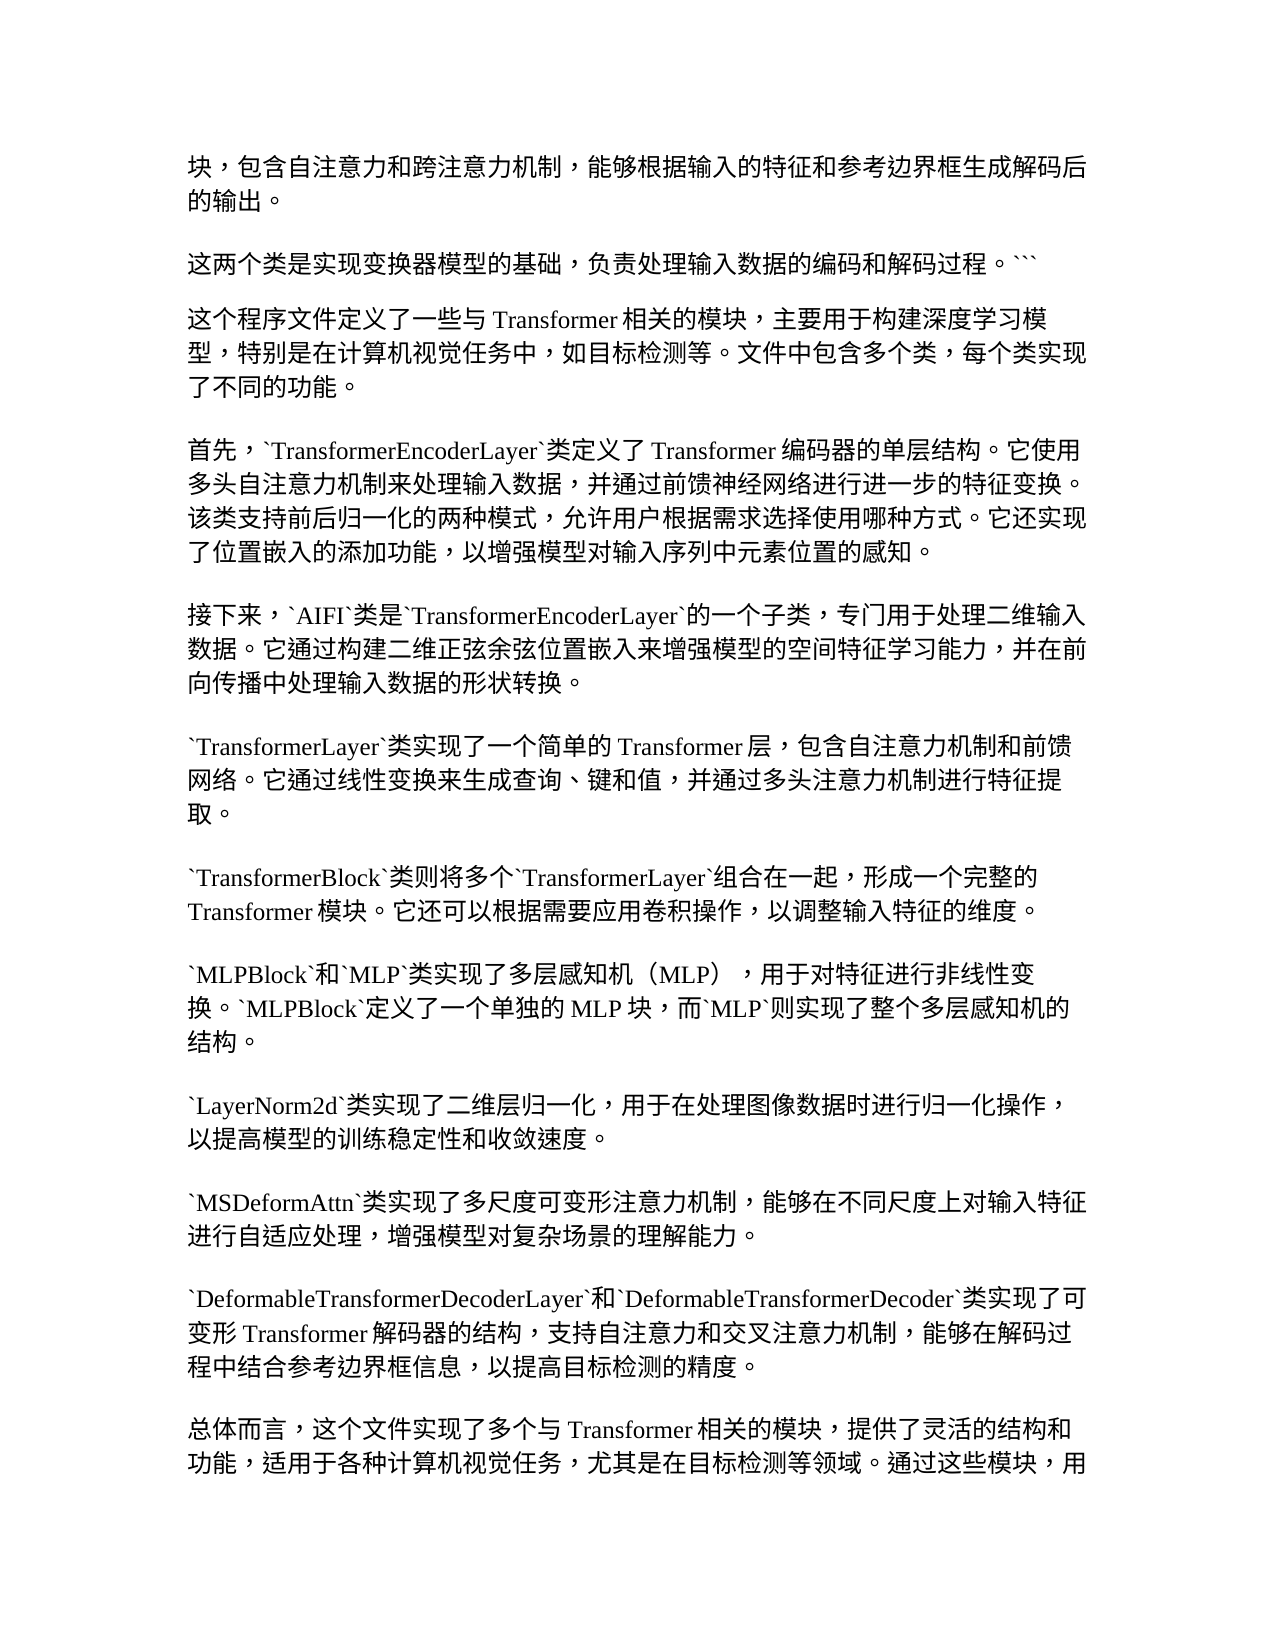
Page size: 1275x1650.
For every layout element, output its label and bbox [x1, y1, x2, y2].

text [187, 302, 1087, 1480]
text [187, 150, 1087, 281]
